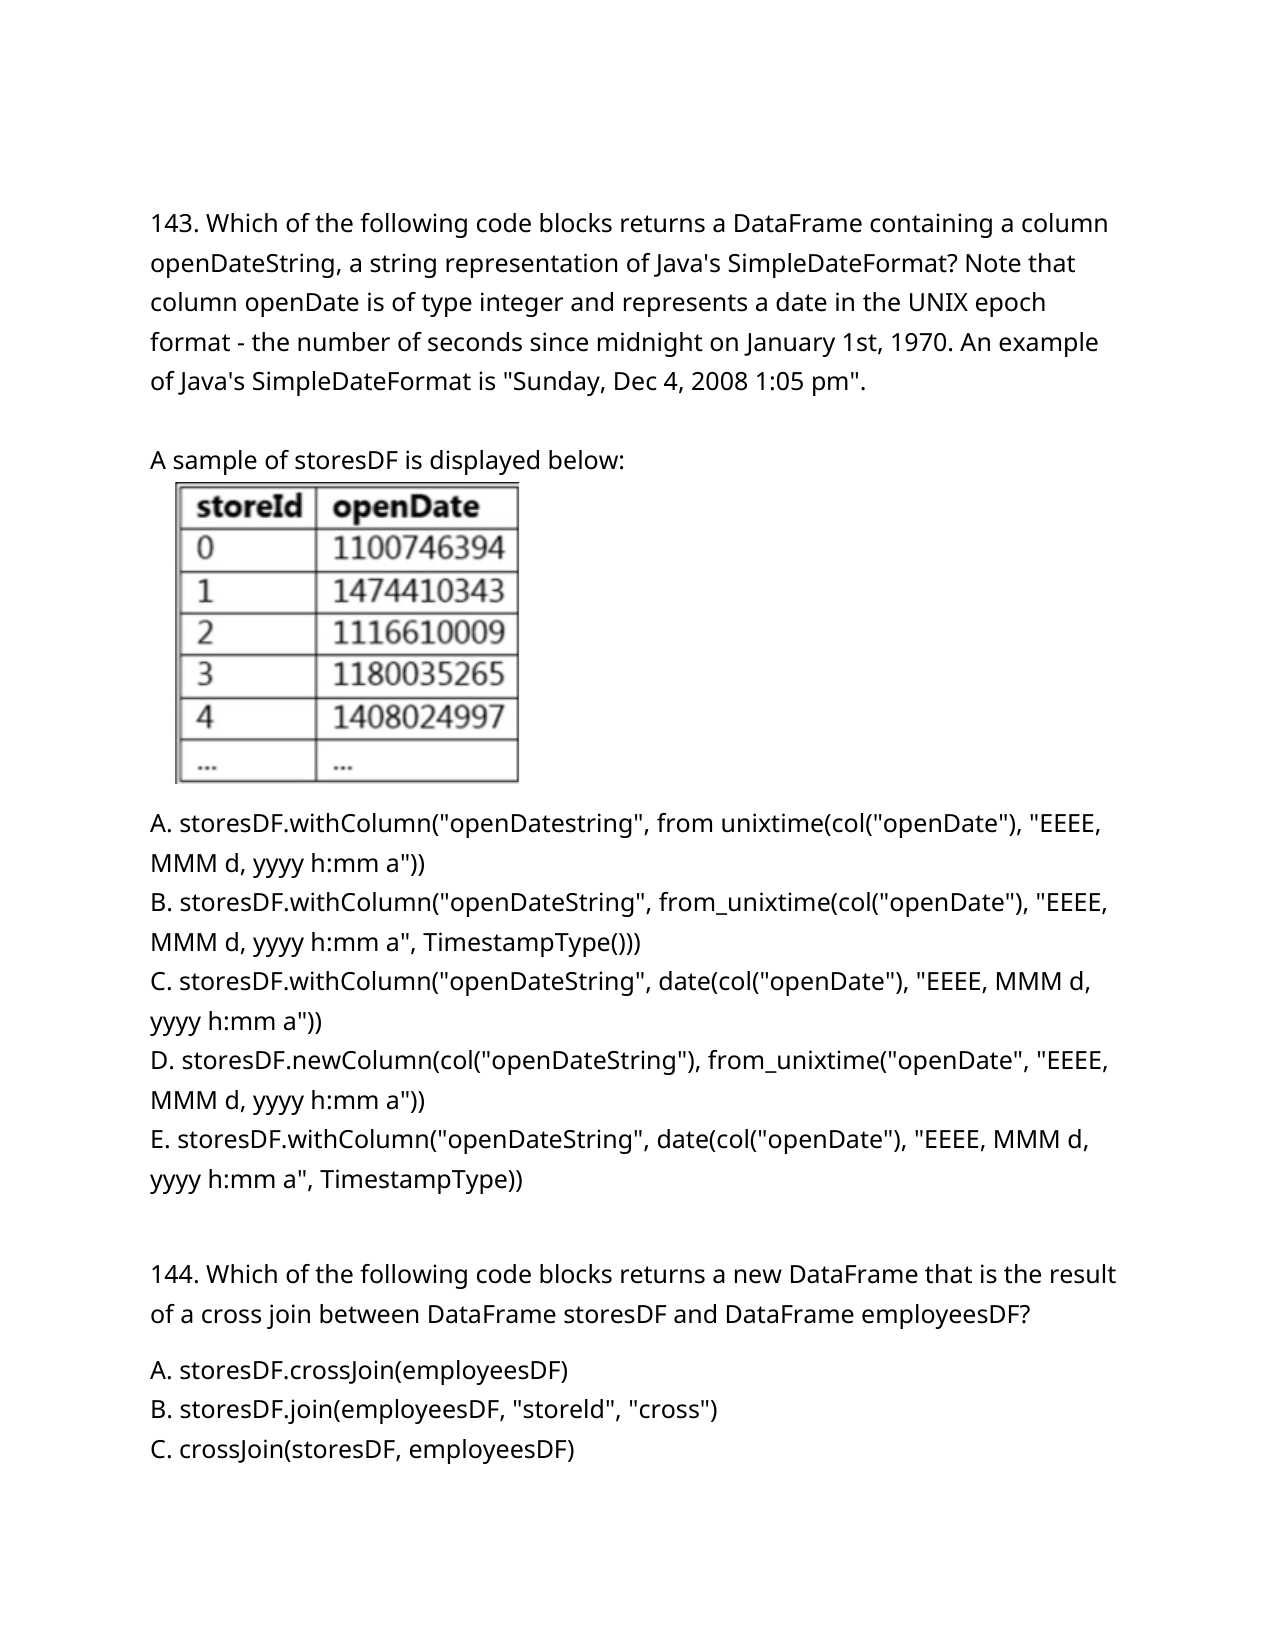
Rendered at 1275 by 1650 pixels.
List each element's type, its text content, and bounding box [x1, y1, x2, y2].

text D. storesDF.newColumn(col("openDateString"), from_unixtime("openDate", "EEEE, MMM d, yyyy h:mm a")) [150, 1043, 1125, 1117]
text B. storesDF.withColumn("openDateString", from_unixtime(col("openDate"), "EEEE, MMM d, yyyy h:mm a", TimestampType())) [150, 885, 1125, 959]
text 143. Which of the following code blocks returns a DataFrame containing a column [150, 206, 1125, 240]
text E. storesDF.withColumn("openDateString", date(col("openDate"), "EEEE, MMM d, yyyy h:mm a", TimestampType)) [150, 1122, 1125, 1196]
text A sample of storesDF is displayed below: [150, 443, 1125, 477]
text 144. Which of the following code blocks returns a new DataFrame that is the result of a cross join between DataFrame storesDF and DataFrame employeesDF? [150, 1257, 1125, 1331]
text C. storesDF.withColumn("openDateString", date(col("openDate"), "EEEE, MMM d, yyyy h:mm a")) [150, 964, 1125, 1038]
text A. storesDF.withColumn("openDatestring", from unixtime(col("openDate"), "EEEE, MMM d, yyyy h:mm a")) [150, 806, 1125, 880]
text C. crossJoin(storesDF, employeesDF) [150, 1432, 1125, 1466]
text openDateString, a string representation of Java's SimpleDateFormat? Note that column openDate is of type integer and represents a date in the UNIX epoch format - the number of seconds since midnight on January 1st, 1970. An example of Java's SimpleDateFormat is "Sunday, Dec 4, 2008 1:05 pm". [150, 246, 1125, 398]
text A. storesDF.crossJoin(employeesDF) [150, 1353, 1125, 1387]
text B. storesDF.join(employeesDF, "storeld", "cross") [150, 1392, 1125, 1426]
